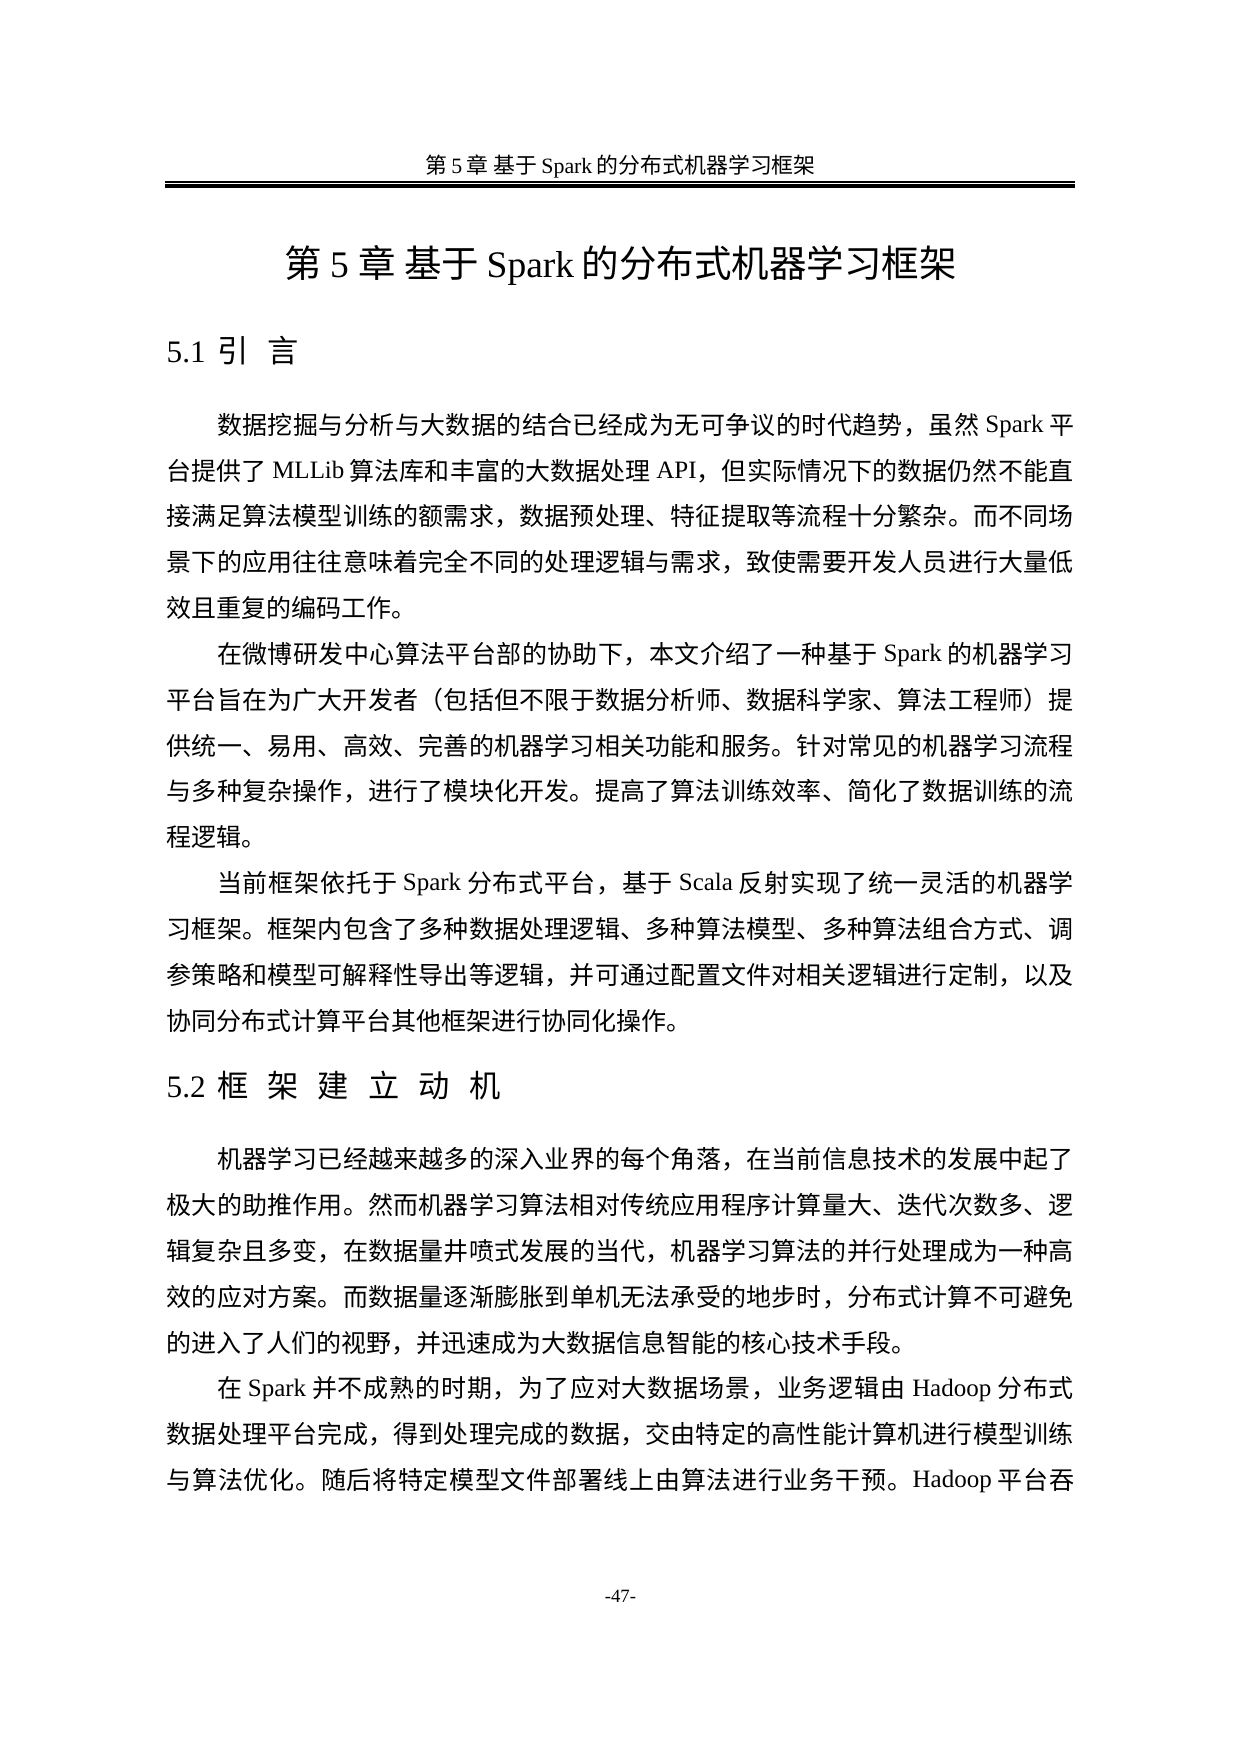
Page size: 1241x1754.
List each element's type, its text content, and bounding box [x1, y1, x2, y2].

text 当前框架依托于Spark分布式平台，基于Scala反射实现了统一灵活的机器学习框架。框架内包含了多种数据处理逻辑、多种算法模型、多种算法组合方式、调参策略和模型可解释性导出等逻辑，并可通过配置文件对相关逻辑进行定制，以及协同分布式计算平台其他框架进行协同化操作。 [166, 854, 1074, 1037]
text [166, 1359, 1074, 1497]
text 基于Spark的分布式机器学习框架 [166, 234, 1074, 288]
subtitle 框架建立动机 [166, 1060, 1074, 1107]
text 数据挖掘与分析与大数据的结合已经成为无可争议的时代趋势，虽然Spark平台提供了MLLib算法库和丰富的大数据处理API，但实际情况下的数据仍然不能直接满足算法模型训练的额需求，数据预处理、特征提取等流程十分繁杂。而不同场景下的应用往往意味着完全不同的处理逻辑与需求，致使需要开发人员进行大量低效且重复的编码工作。 [166, 396, 1074, 625]
text 机器学习已经越来越多的深入业界的每个角落，在当前信息技术的发展中起了极大的助推作用。然而机器学习算法相对传统应用程序计算量大、迭代次数多、逻辑复杂且多变，在数据量井喷式发展的当代，机器学习算法的并行处理成为一种高效的应对方案。而数据量逐渐膨胀到单机无法承受的地步时，分布式计算不可避免的进入了人们的视野，并迅速成为大数据信息智能的核心技术手段。 [166, 1130, 1074, 1359]
text 在微博研发中心算法平台部的协助下，本文介绍了一种基于Spark的机器学习平台旨在为广大开发者（包括但不限于数据分析师、数据科学家、算法工程师）提供统一、易用、高效、完善的机器学习相关功能和服务。针对常见的机器学习流程与多种复杂操作，进行了模块化开发。提高了算法训练效率、简化了数据训练的流程逻辑。 [166, 625, 1074, 854]
subtitle 引言 [166, 326, 1074, 372]
